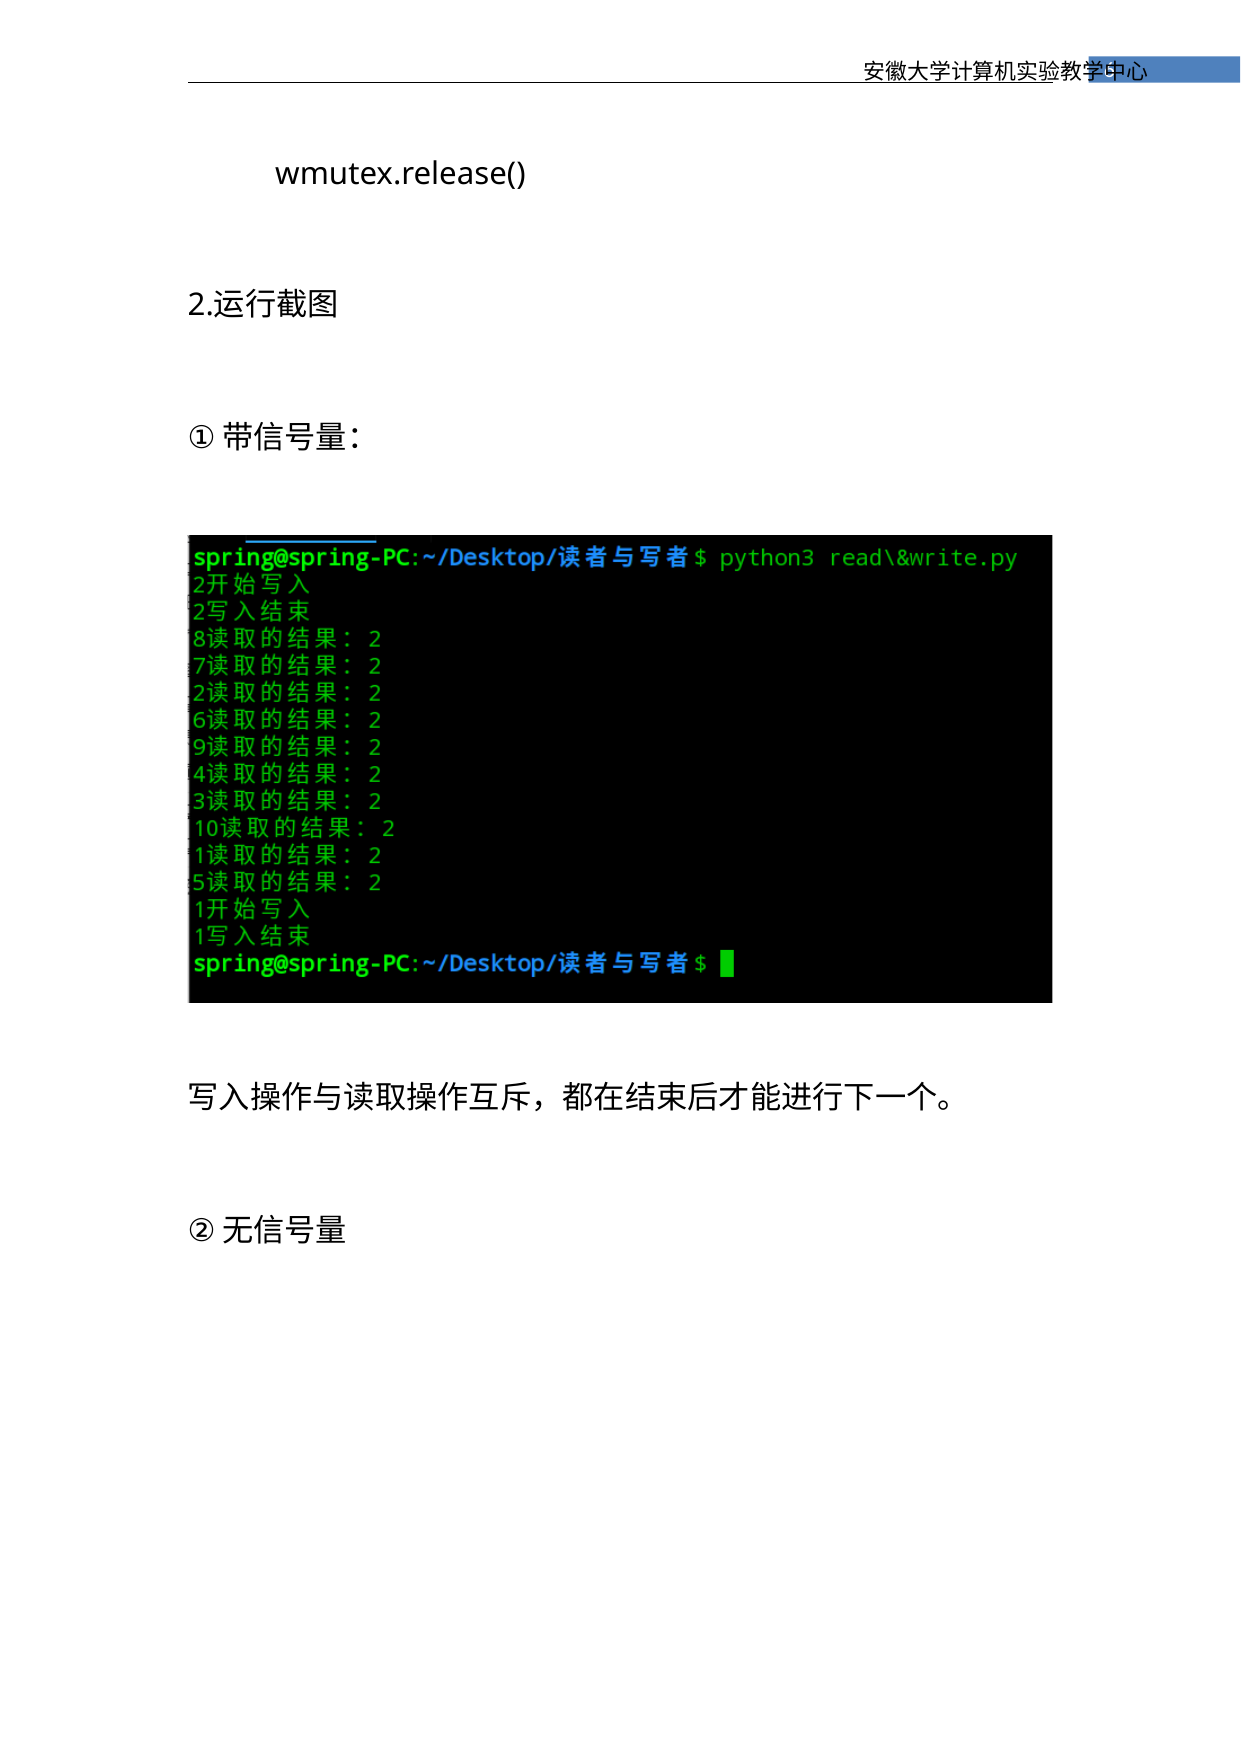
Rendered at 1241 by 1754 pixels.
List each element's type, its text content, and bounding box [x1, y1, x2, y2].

text ②无信号量 [187, 1196, 1053, 1261]
text 2.运行截图 [187, 269, 1053, 334]
text ①带信号量： [187, 402, 1053, 467]
text 写入操作与读取操作互斥，都在结束后才能进行下一个。 [187, 1063, 1053, 1128]
picture [187, 535, 1053, 1003]
text wmutex.release() [187, 140, 1053, 205]
